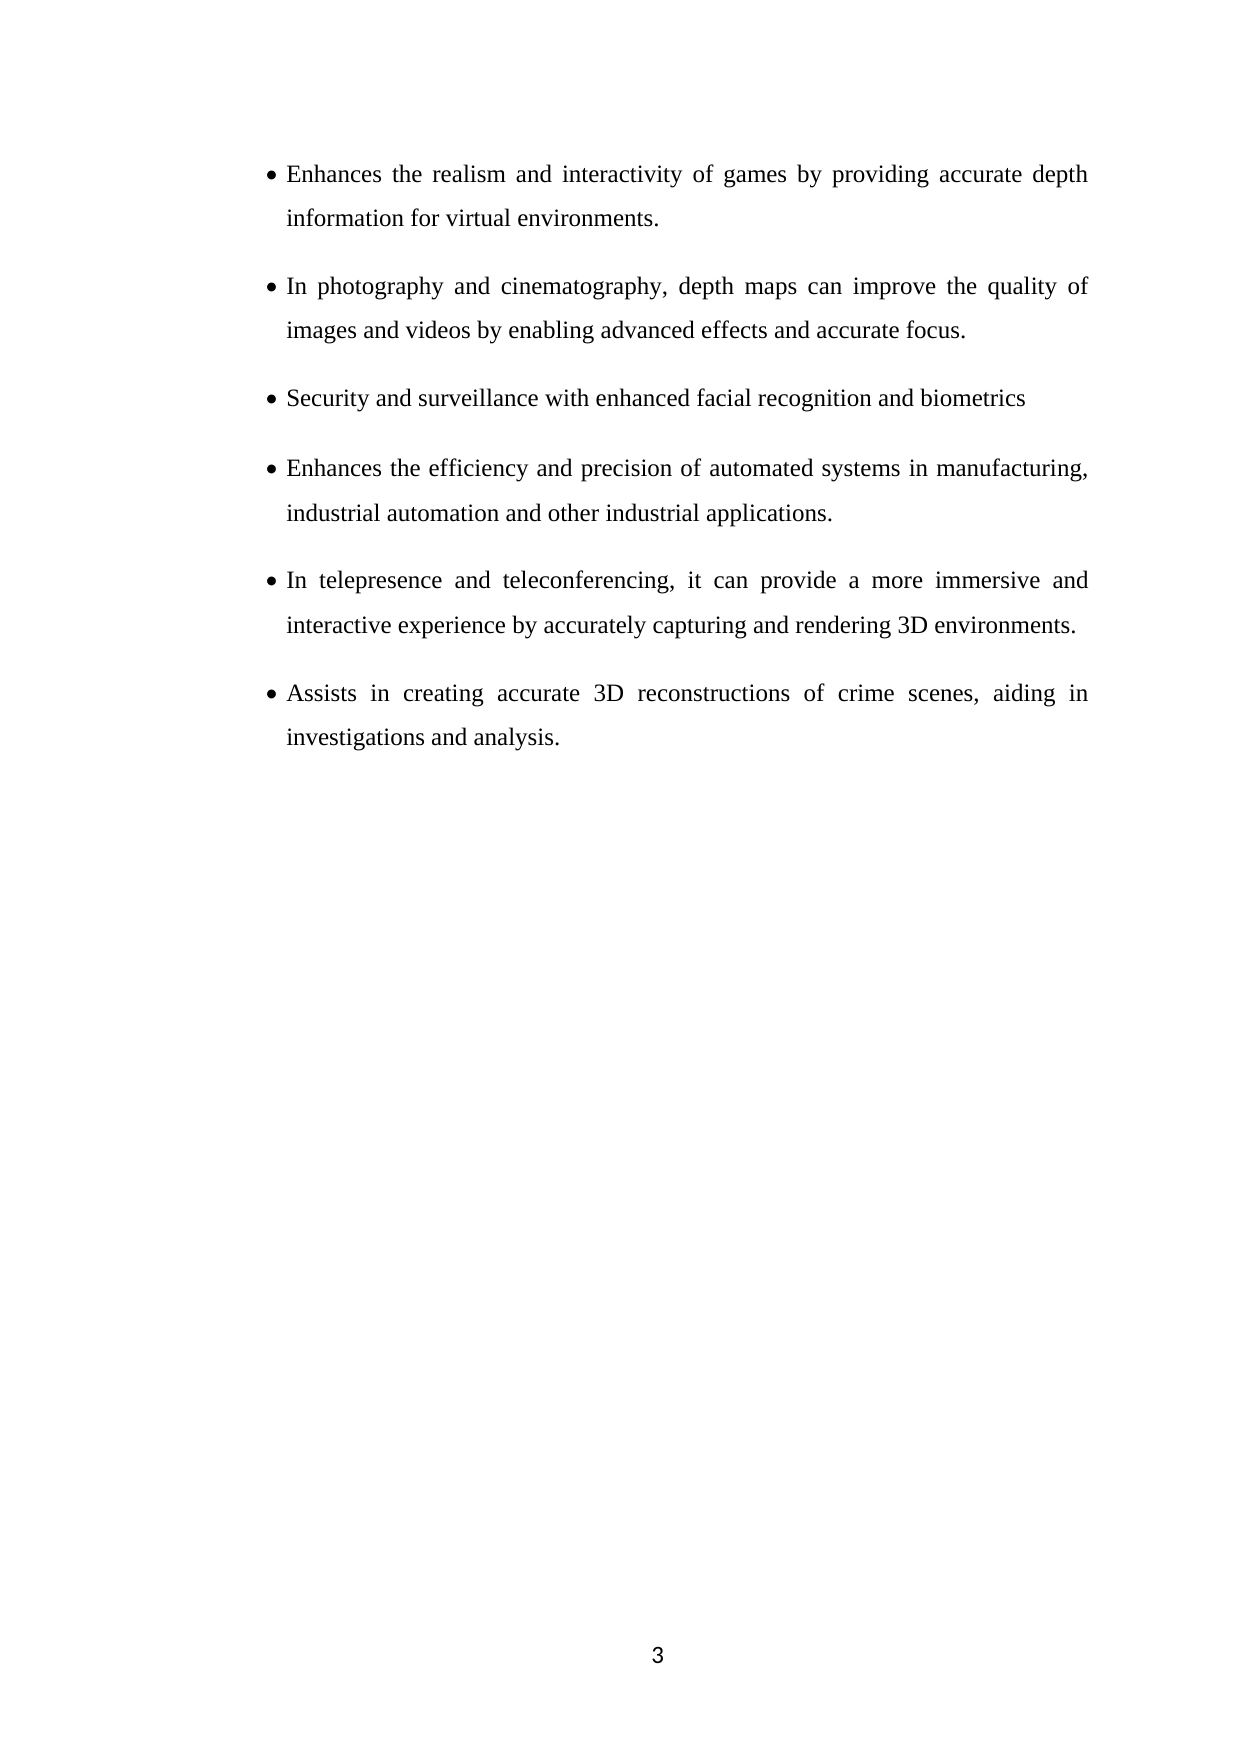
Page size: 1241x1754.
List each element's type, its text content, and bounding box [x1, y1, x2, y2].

list In telepresence and teleconferencing, it can provide a more immersive and interactive experience by accurately capturing and rendering 3D environments. [265, 565, 1089, 639]
list Enhances the efficiency and precision of automated systems in manufacturing, industrial automation and other industrial applications. [265, 452, 1089, 527]
list Assists in creating accurate 3D reconstructions of crime scenes, aiding in investigations and analysis. [265, 677, 1089, 751]
list Enhances the realism and interactivity of games by providing accurate depth information for virtual environments. [265, 158, 1089, 232]
list In photography and cinematography, depth maps can improve the quality of images and videos by enabling advanced effects and accurate focus. [265, 270, 1089, 344]
list Security and surveillance with enhanced facial recognition and biometrics [265, 382, 1089, 413]
